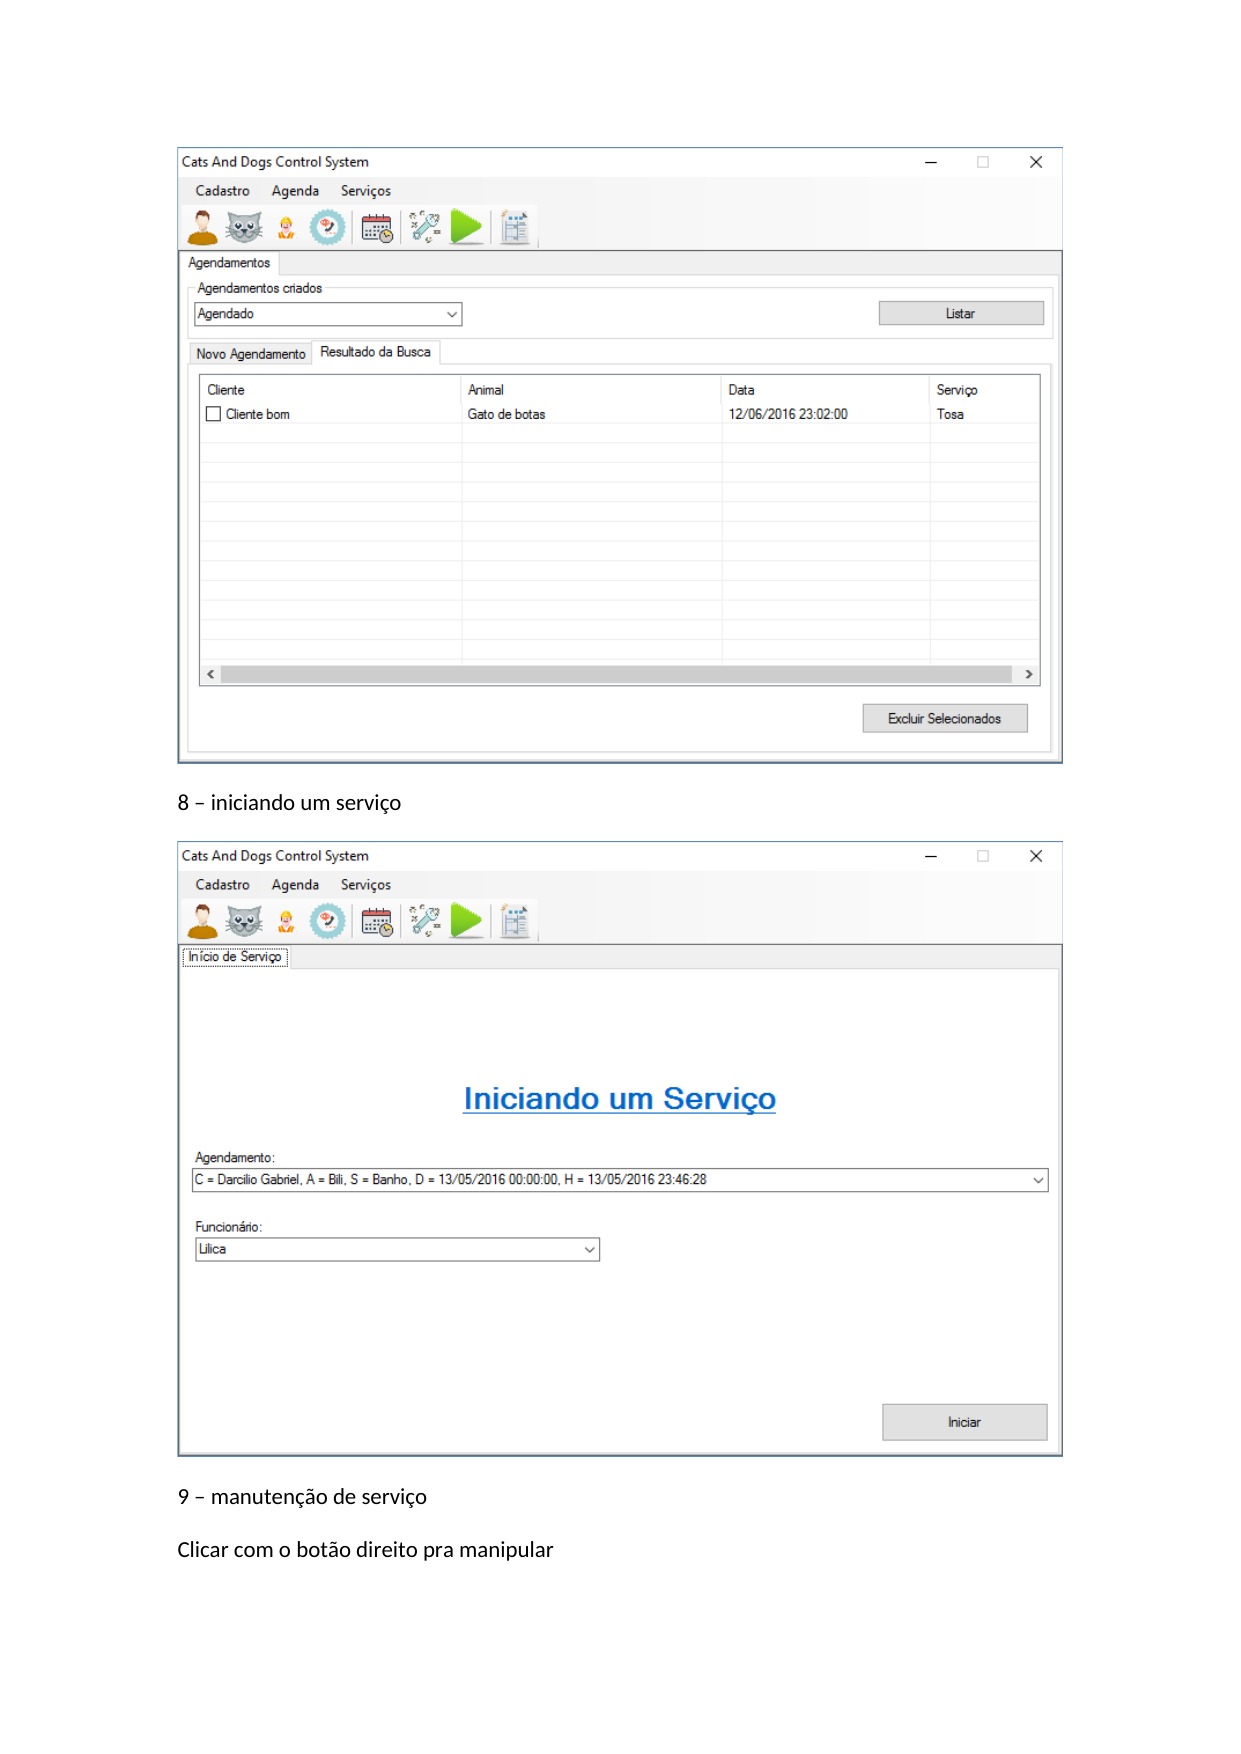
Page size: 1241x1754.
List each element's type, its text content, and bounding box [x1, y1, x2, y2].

picture [177, 841, 1063, 1457]
picture [177, 147, 1063, 764]
text 9 – manutenção de serviço [177, 1482, 1063, 1510]
text Clicar com o botão direito pra manipular [177, 1535, 1063, 1563]
text 8 – iniciando um serviço [177, 788, 1063, 816]
